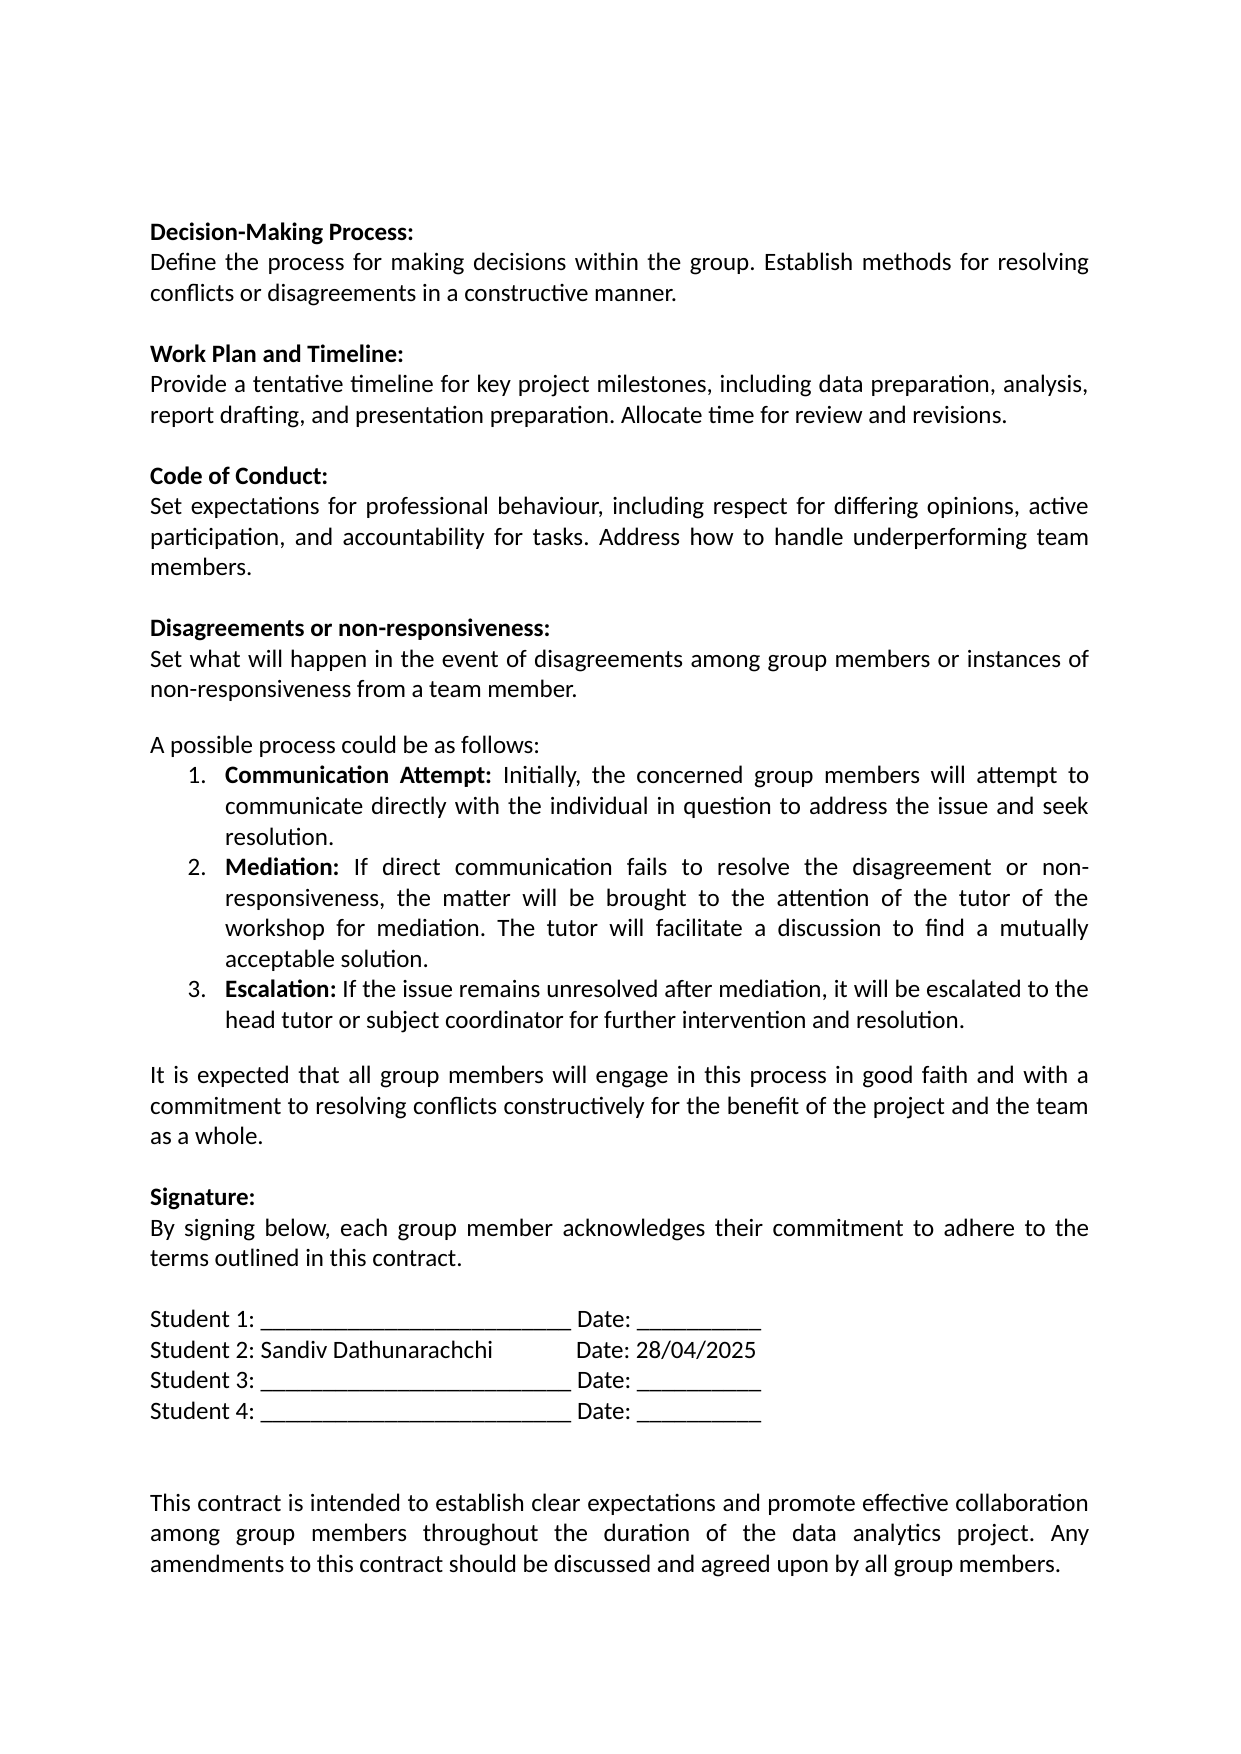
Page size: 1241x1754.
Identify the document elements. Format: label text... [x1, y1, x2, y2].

list Escalation: If the issue remains unresolved after mediation, it will be escalated to the head tutor or subject coordinator for further intervention and resolution. [187, 973, 1090, 1034]
list Mediation: If direct communication fails to resolve the disagreement or non-responsiveness, the matter will be brought to the attention of the tutor of the workshop for mediation. The tutor will facilitate a discussion to find a mutually acceptable solution. [187, 851, 1090, 973]
text Define the process for making decisions within the group. Establish methods for resolving conflicts or disagreements in a constructive manner. [150, 246, 1090, 307]
text Student 3: _________________________ Date: __________ [150, 1364, 1090, 1395]
text Disagreements or non-responsiveness: [150, 613, 1090, 643]
text Decision-Making Process: [150, 216, 1090, 246]
text Set expectations for professional behaviour, including respect for differing opinions, active participation, and accountability for tasks. Address how to handle underperforming team members. [150, 491, 1090, 582]
text Code of Conduct: [150, 460, 1090, 491]
text Signature: [150, 1181, 1090, 1212]
text Work Plan and Timeline: [150, 338, 1090, 368]
list Communication Attempt: Initially, the concerned group members will attempt to communicate directly with the individual in question to address the issue and seek resolution. [187, 760, 1090, 851]
text Student 2: Sandiv Dathunarachchi Date: 28/04/2025 [150, 1334, 1090, 1364]
text It is expected that all group members will engage in this process in good faith and with a commitment to resolving conflicts constructively for the benefit of the project and the team as a whole. [150, 1059, 1090, 1151]
text Student 4: _________________________ Date: __________ [150, 1395, 1090, 1426]
text This contract is intended to establish clear expectations and promote effective collaboration among group members throughout the duration of the data analytics project. Any amendments to this contract should be discussed and agreed upon by all group members. [150, 1487, 1090, 1578]
text Student 1: _________________________ Date: __________ [150, 1303, 1090, 1334]
text A possible process could be as follows: [150, 729, 1090, 760]
text Provide a tentative timeline for key project milestones, including data preparation, analysis, report drafting, and presentation preparation. Allocate time for review and revisions. [150, 368, 1090, 429]
text By signing below, each group member acknowledges their commitment to adhere to the terms outlined in this contract. [150, 1212, 1090, 1273]
text Set what will happen in the event of disagreements among group members or instances of non-responsiveness from a team member. [150, 643, 1090, 704]
